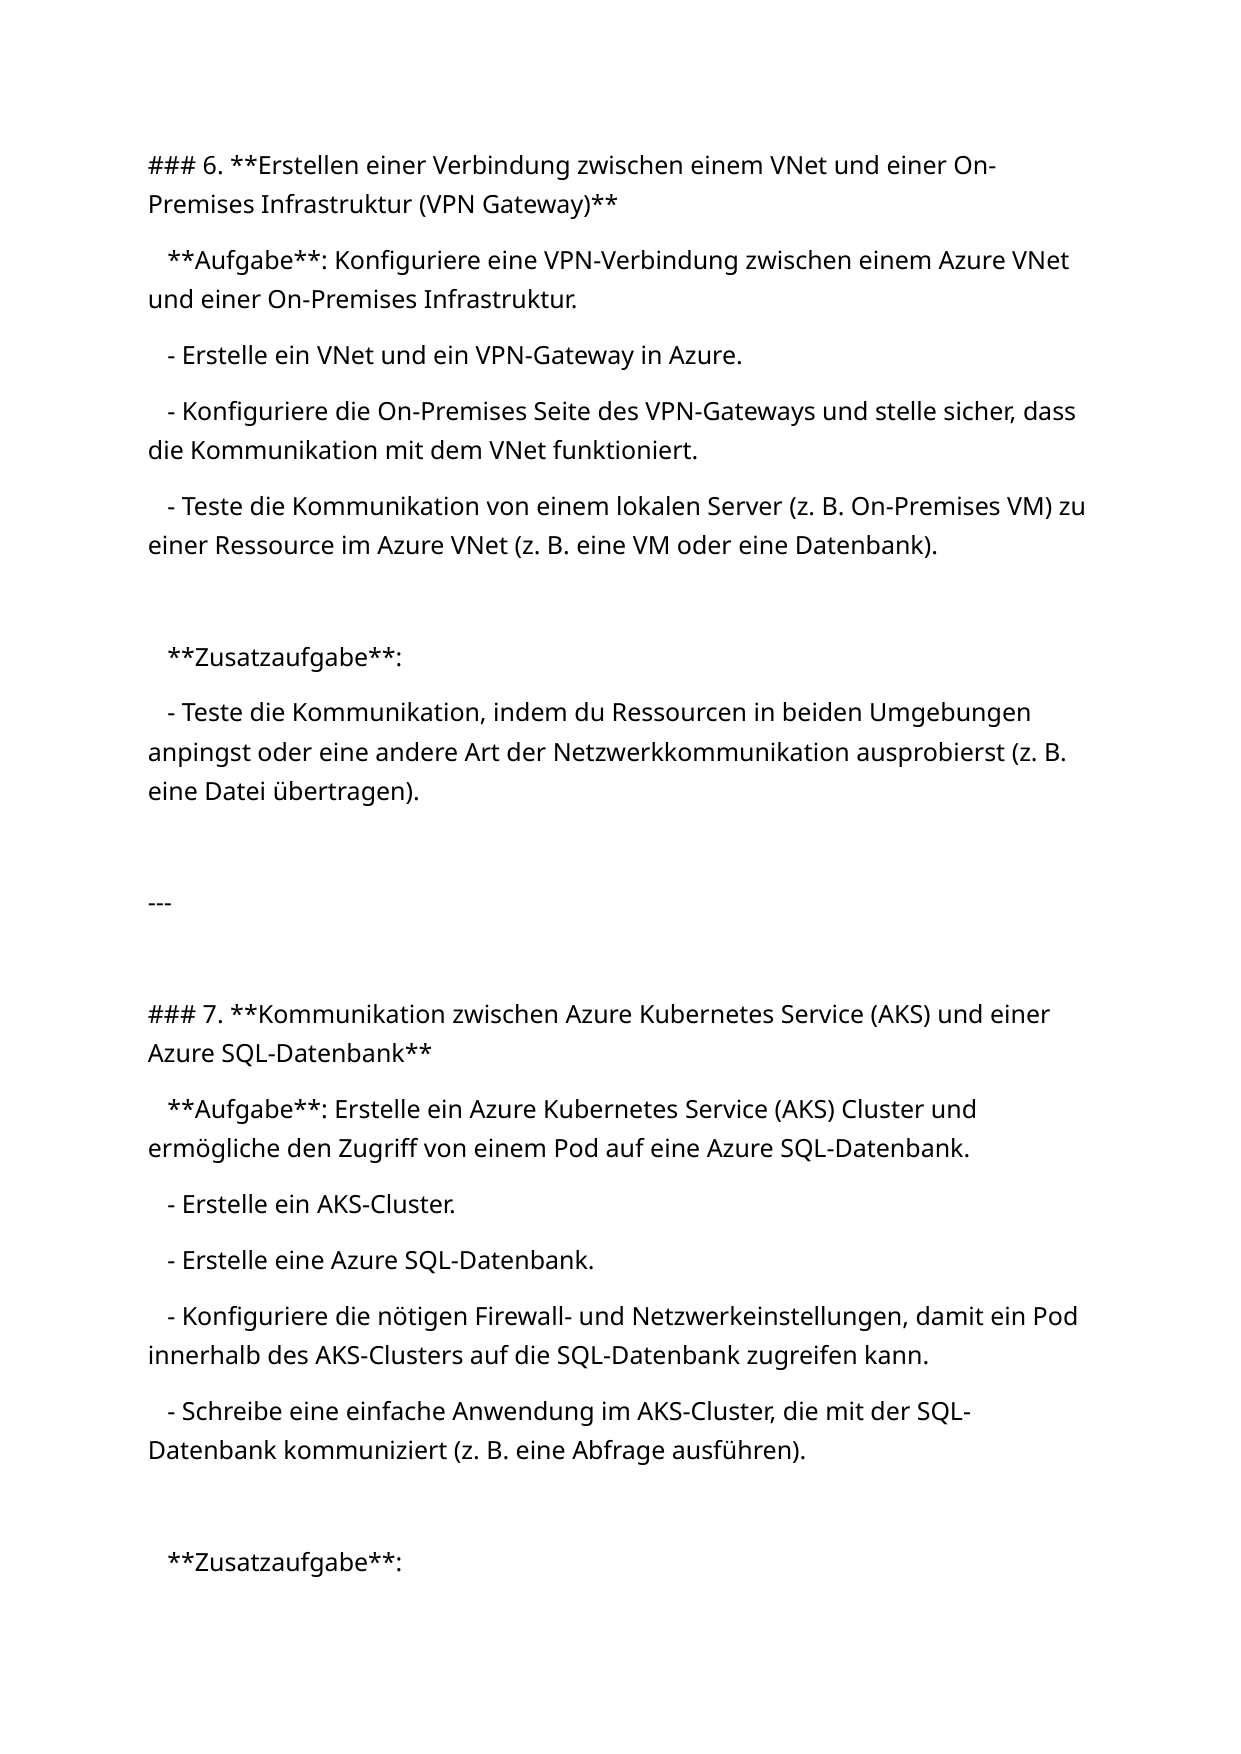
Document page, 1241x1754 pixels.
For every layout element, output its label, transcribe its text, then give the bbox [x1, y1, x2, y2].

text - Konfiguriere die nötigen Firewall- und Netzwerkeinstellungen, damit ein Pod innerhalb des AKS-Clusters auf die SQL-Datenbank zugreifen kann. [148, 1298, 1093, 1372]
text ### 7. **Kommunikation zwischen Azure Kubernetes Service (AKS) und einer Azure SQL-Datenbank** [148, 997, 1093, 1070]
text **Aufgabe**: Erstelle ein Azure Kubernetes Service (AKS) Cluster und ermögliche den Zugriff von einem Pod auf eine Azure SQL-Datenbank. [148, 1092, 1093, 1165]
text - Teste die Kommunikation von einem lokalen Server (z. B. On-Premises VM) zu einer Ressource im Azure VNet (z. B. eine VM oder eine Datenbank). [148, 488, 1093, 562]
text **Zusatzaufgabe**: [148, 1544, 1093, 1578]
text --- [148, 885, 1093, 919]
text - Schreibe eine einfache Anwendung im AKS-Cluster, die mit der SQL-Datenbank kommuniziert (z. B. eine Abfrage ausführen). [148, 1393, 1093, 1467]
text ### 6. **Erstellen einer Verbindung zwischen einem VNet und einer On-Premises Infrastruktur (VPN Gateway)** [148, 148, 1093, 221]
text - Erstelle ein VNet und ein VPN-Gateway in Azure. [148, 338, 1093, 372]
text - Konfiguriere die On-Premises Seite des VPN-Gateways und stelle sicher, dass die Kommunikation mit dem VNet funktioniert. [148, 393, 1093, 467]
text **Zusatzaufgabe**: [148, 639, 1093, 673]
text - Erstelle eine Azure SQL-Datenbank. [148, 1243, 1093, 1277]
text - Erstelle ein AKS-Cluster. [148, 1187, 1093, 1221]
text - Teste die Kommunikation, indem du Ressourcen in beiden Umgebungen anpingst oder eine andere Art der Netzwerkkommunikation ausprobierst (z. B. eine Datei übertragen). [148, 695, 1093, 807]
text **Aufgabe**: Konfiguriere eine VPN-Verbindung zwischen einem Azure VNet und einer On-Premises Infrastruktur. [148, 243, 1093, 316]
